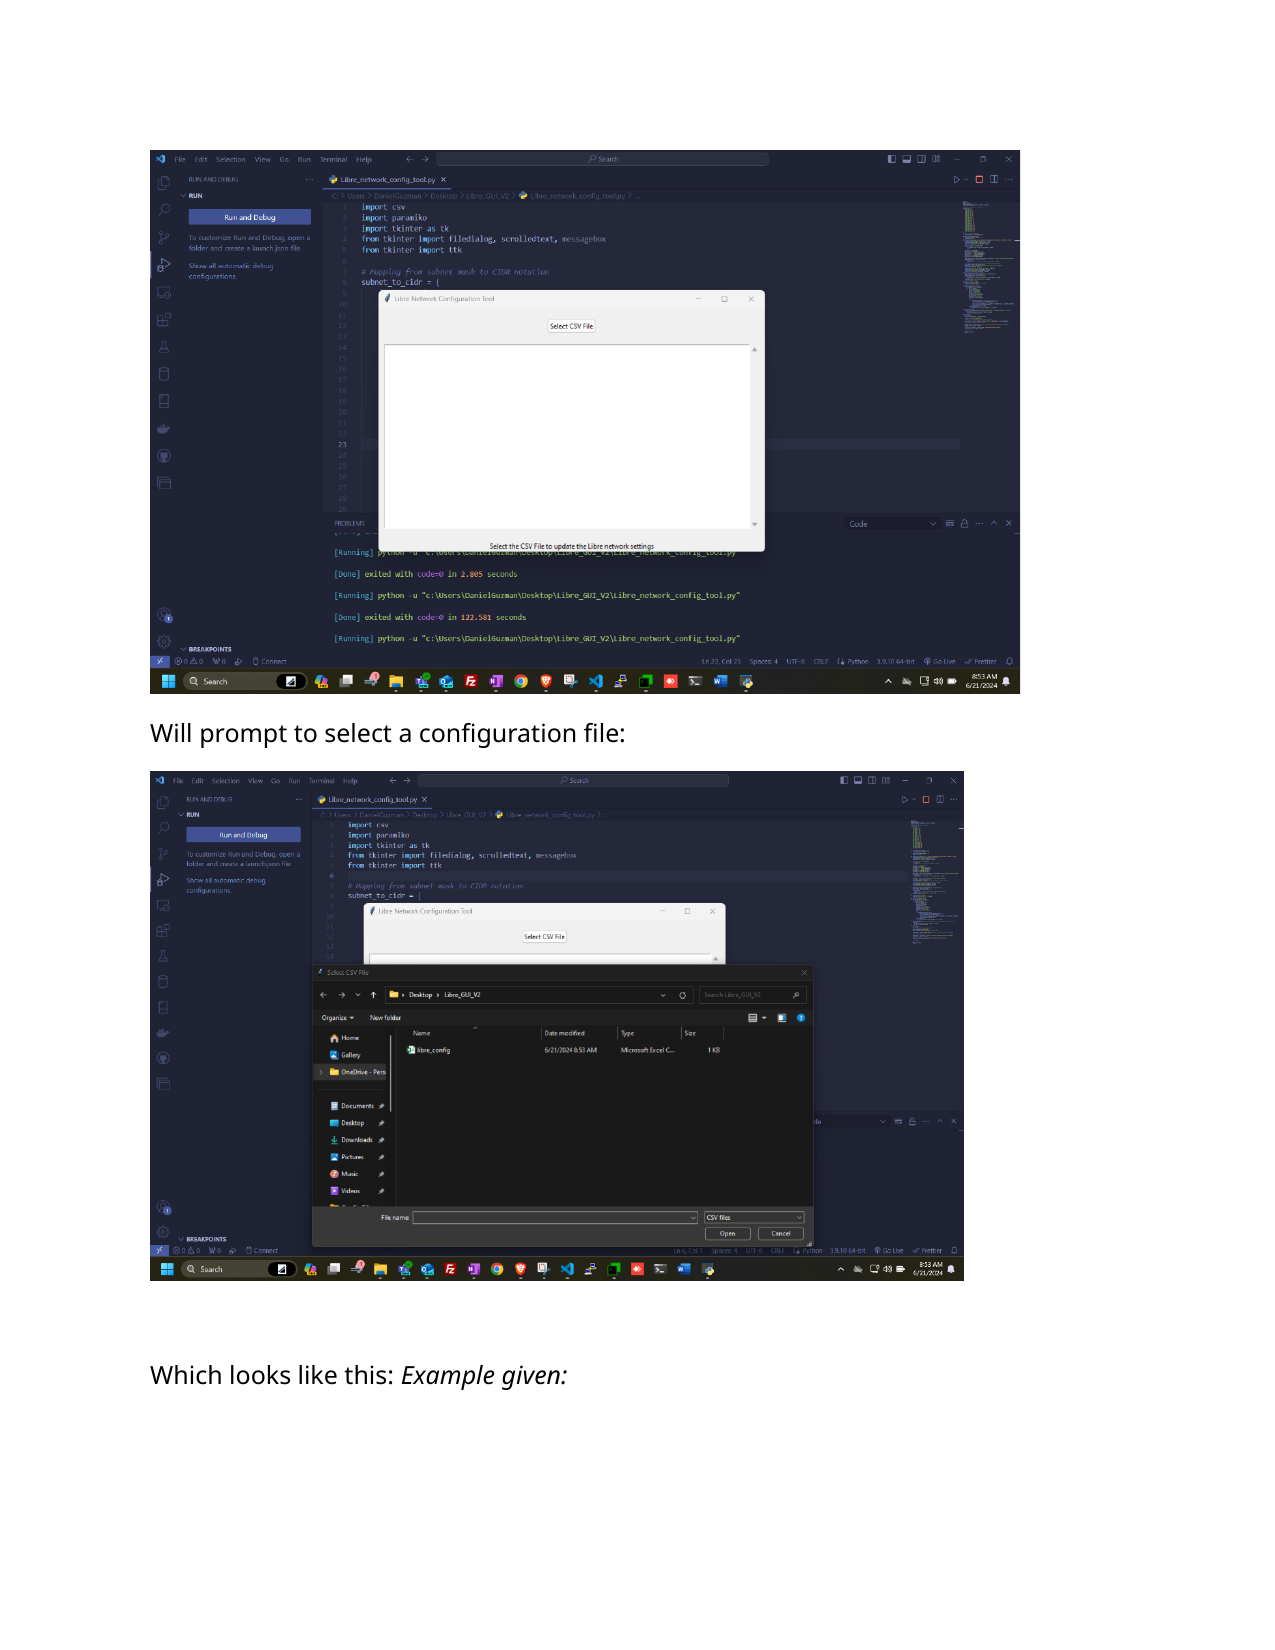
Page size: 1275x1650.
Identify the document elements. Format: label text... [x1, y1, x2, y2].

picture [150, 150, 1021, 694]
picture [150, 771, 964, 1281]
text Which looks like this: Example given: [150, 1358, 1125, 1392]
text Will prompt to select a configuration file: [150, 716, 1125, 749]
